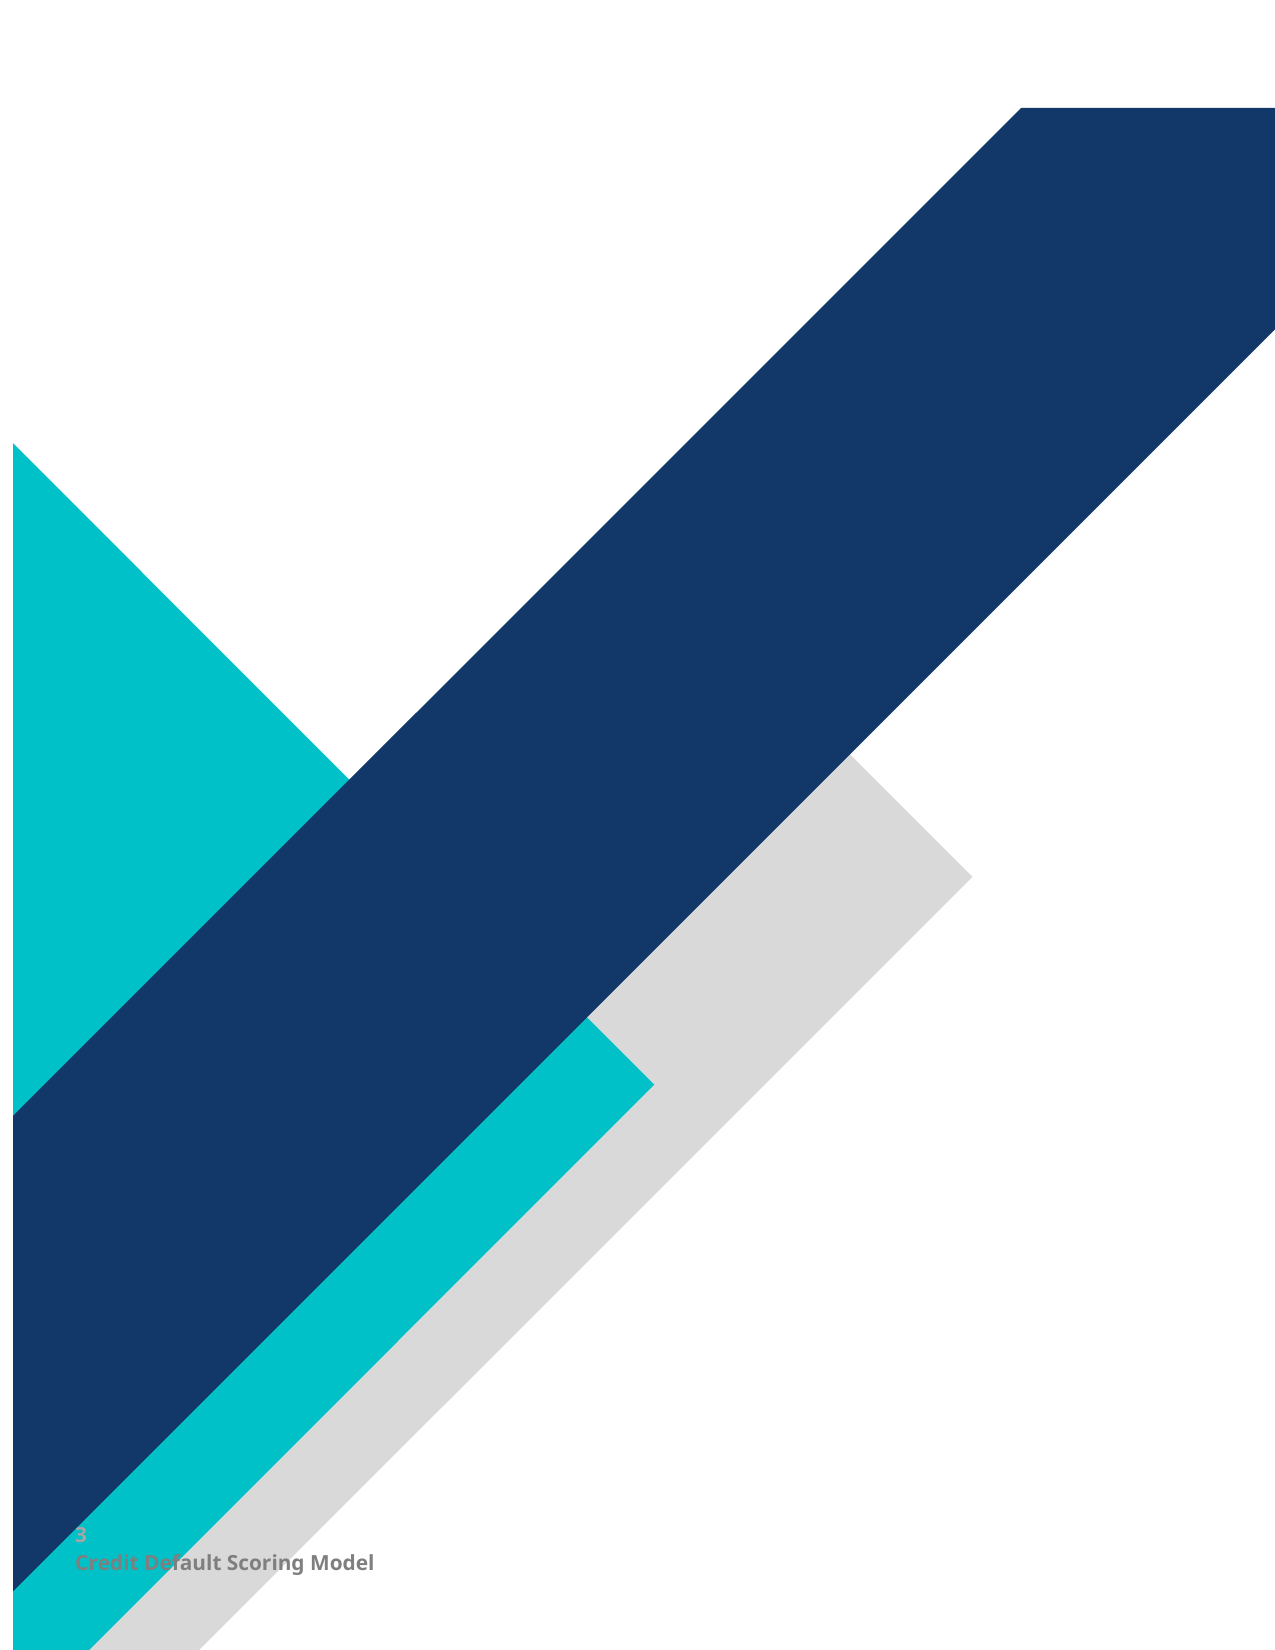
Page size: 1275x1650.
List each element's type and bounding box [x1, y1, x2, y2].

table_cell [648, 108, 1221, 1520]
table_cell [75, 108, 648, 1520]
